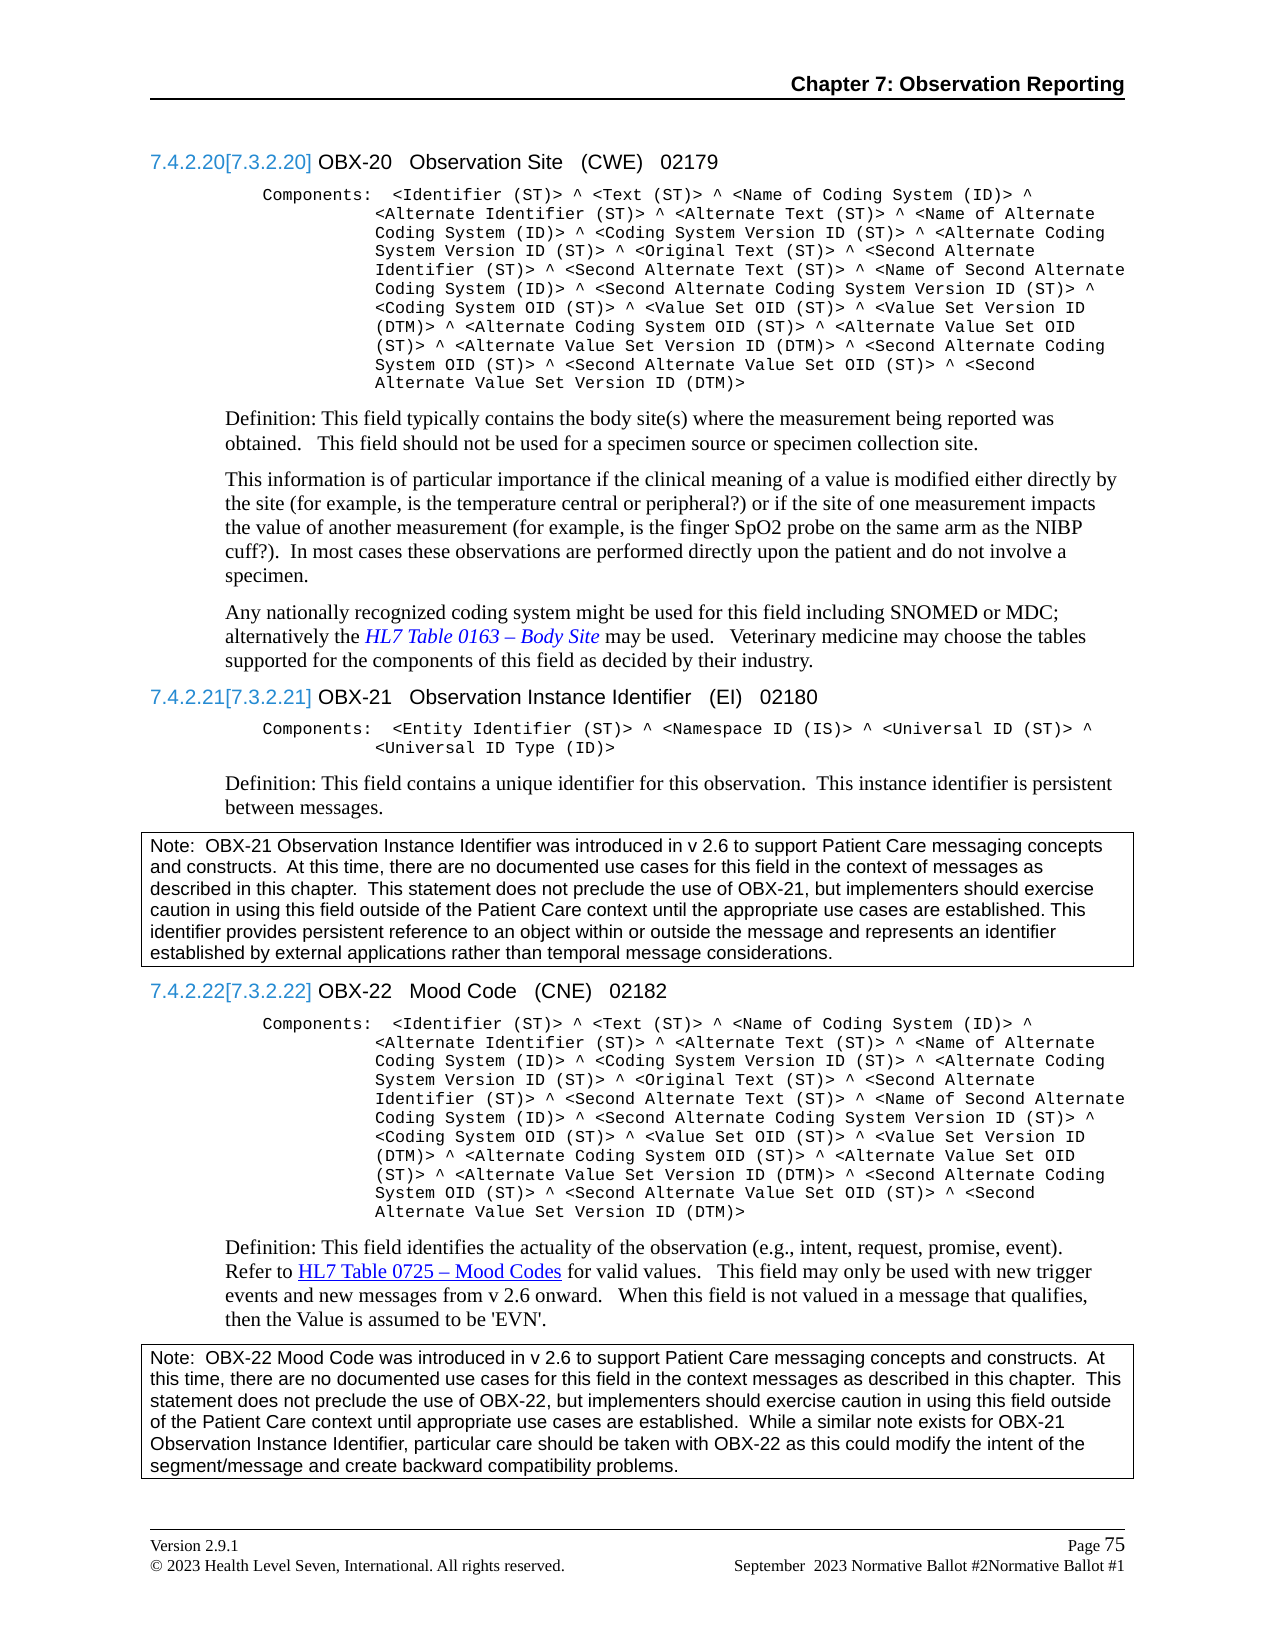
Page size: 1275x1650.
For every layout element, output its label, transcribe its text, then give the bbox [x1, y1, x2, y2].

subtitle OBX-21 Observation Instance Identifier (EI) 02180 [150, 684, 1125, 708]
text Components: <Entity Identifier (ST)> ^ <Namespace ID (IS)> ^ <Universal ID (ST)> ^ <Universal ID Type (ID)> [262, 721, 1125, 759]
subtitle OBX-20 Observation Site (CWE) 02179 [150, 150, 1125, 174]
subtitle OBX-22 Mood Code (CNE) 02182 [150, 979, 1125, 1003]
text Definition: This field contains a unique identifier for this observation. This instance identifier is persistent between messages. [225, 771, 1125, 819]
text Note: OBX-22 Mood Code was introduced in v 2.6 to support Patient Care messaging concepts and constructs. At this time, there are no documented use cases for this field in the context messages as described in this chapter. This statement does not preclude the use of OBX-22, but implementers should exercise caution in using this field outside of the Patient Care context until appropriate use cases are established. While a similar note exists for OBX-21 Observation Instance Identifier, particular care should be taken with OBX-22 as this could modify the intent of the segment/message and create backward compatibility problems. [142, 1345, 1133, 1478]
text Any nationally recognized coding system might be used for this field including SNOMED or MDC; alternatively the HL7 Table 0163 – Body Site may be used. Veterinary medicine may choose the tables supported for the components of this field as decided by their industry. [225, 600, 1125, 672]
text Definition: This field typically contains the body site(s) where the measurement being reported was obtained. This field should not be used for a specimen source or specimen collection site. [225, 406, 1125, 454]
text Note: OBX-21 Observation Instance Identifier was introduced in v 2.6 to support Patient Care messaging concepts and constructs. At this time, there are no documented use cases for this field in the context of messages as described in this chapter. This statement does not preclude the use of OBX-21, but implementers should exercise caution in using this field outside of the Patient Care context until the appropriate use cases are established. This identifier provides persistent reference to an object within or outside the message and represents an identifier established by external applications rather than temporal message considerations. [142, 833, 1133, 966]
text Components: <Identifier (ST)> ^ <Text (ST)> ^ <Name of Coding System (ID)> ^ <Alternate Identifier (ST)> ^ <Alternate Text (ST)> ^ <Name of Alternate Coding System (ID)> ^ <Coding System Version ID (ST)> ^ <Alternate Coding System Version ID (ST)> ^ <Original Text (ST)> ^ <Second Alternate Identifier (ST)> ^ <Second Alternate Text (ST)> ^ <Name of Second Alternate Coding System (ID)> ^ <Second Alternate Coding System Version ID (ST)> ^ <Coding System OID (ST)> ^ <Value Set OID (ST)> ^ <Value Set Version ID (DTM)> ^ <Alternate Coding System OID (ST)> ^ <Alternate Value Set OID (ST)> ^ <Alternate Value Set Version ID (DTM)> ^ <Second Alternate Coding System OID (ST)> ^ <Second Alternate Value Set OID (ST)> ^ <Second Alternate Value Set Version ID (DTM)> [262, 186, 1125, 394]
text This information is of particular importance if the clinical meaning of a value is modified either directly by the site (for example, is the temperature central or peripheral?) or if the site of one measurement impacts the value of another measurement (for example, is the finger SpO2 probe on the same arm as the NIBP cuff?). In most cases these observations are performed directly upon the patient and do not involve a specimen. [225, 467, 1125, 587]
text Definition: This field identifies the actuality of the observation (e.g., intent, request, promise, event). Refer to HL7 Table 0725 – Mood Codes for valid values. This field may only be used with new trigger events and new messages from v 2.6 onward. When this field is not valued in a message that qualifies, then the Value is assumed to be 'EVN'. [225, 1235, 1125, 1331]
text Components: <Identifier (ST)> ^ <Text (ST)> ^ <Name of Coding System (ID)> ^ <Alternate Identifier (ST)> ^ <Alternate Text (ST)> ^ <Name of Alternate Coding System (ID)> ^ <Coding System Version ID (ST)> ^ <Alternate Coding System Version ID (ST)> ^ <Original Text (ST)> ^ <Second Alternate Identifier (ST)> ^ <Second Alternate Text (ST)> ^ <Name of Second Alternate Coding System (ID)> ^ <Second Alternate Coding System Version ID (ST)> ^ <Coding System OID (ST)> ^ <Value Set OID (ST)> ^ <Value Set Version ID (DTM)> ^ <Alternate Coding System OID (ST)> ^ <Alternate Value Set OID (ST)> ^ <Alternate Value Set Version ID (DTM)> ^ <Second Alternate Coding System OID (ST)> ^ <Second Alternate Value Set OID (ST)> ^ <Second Alternate Value Set Version ID (DTM)> [262, 1015, 1125, 1223]
